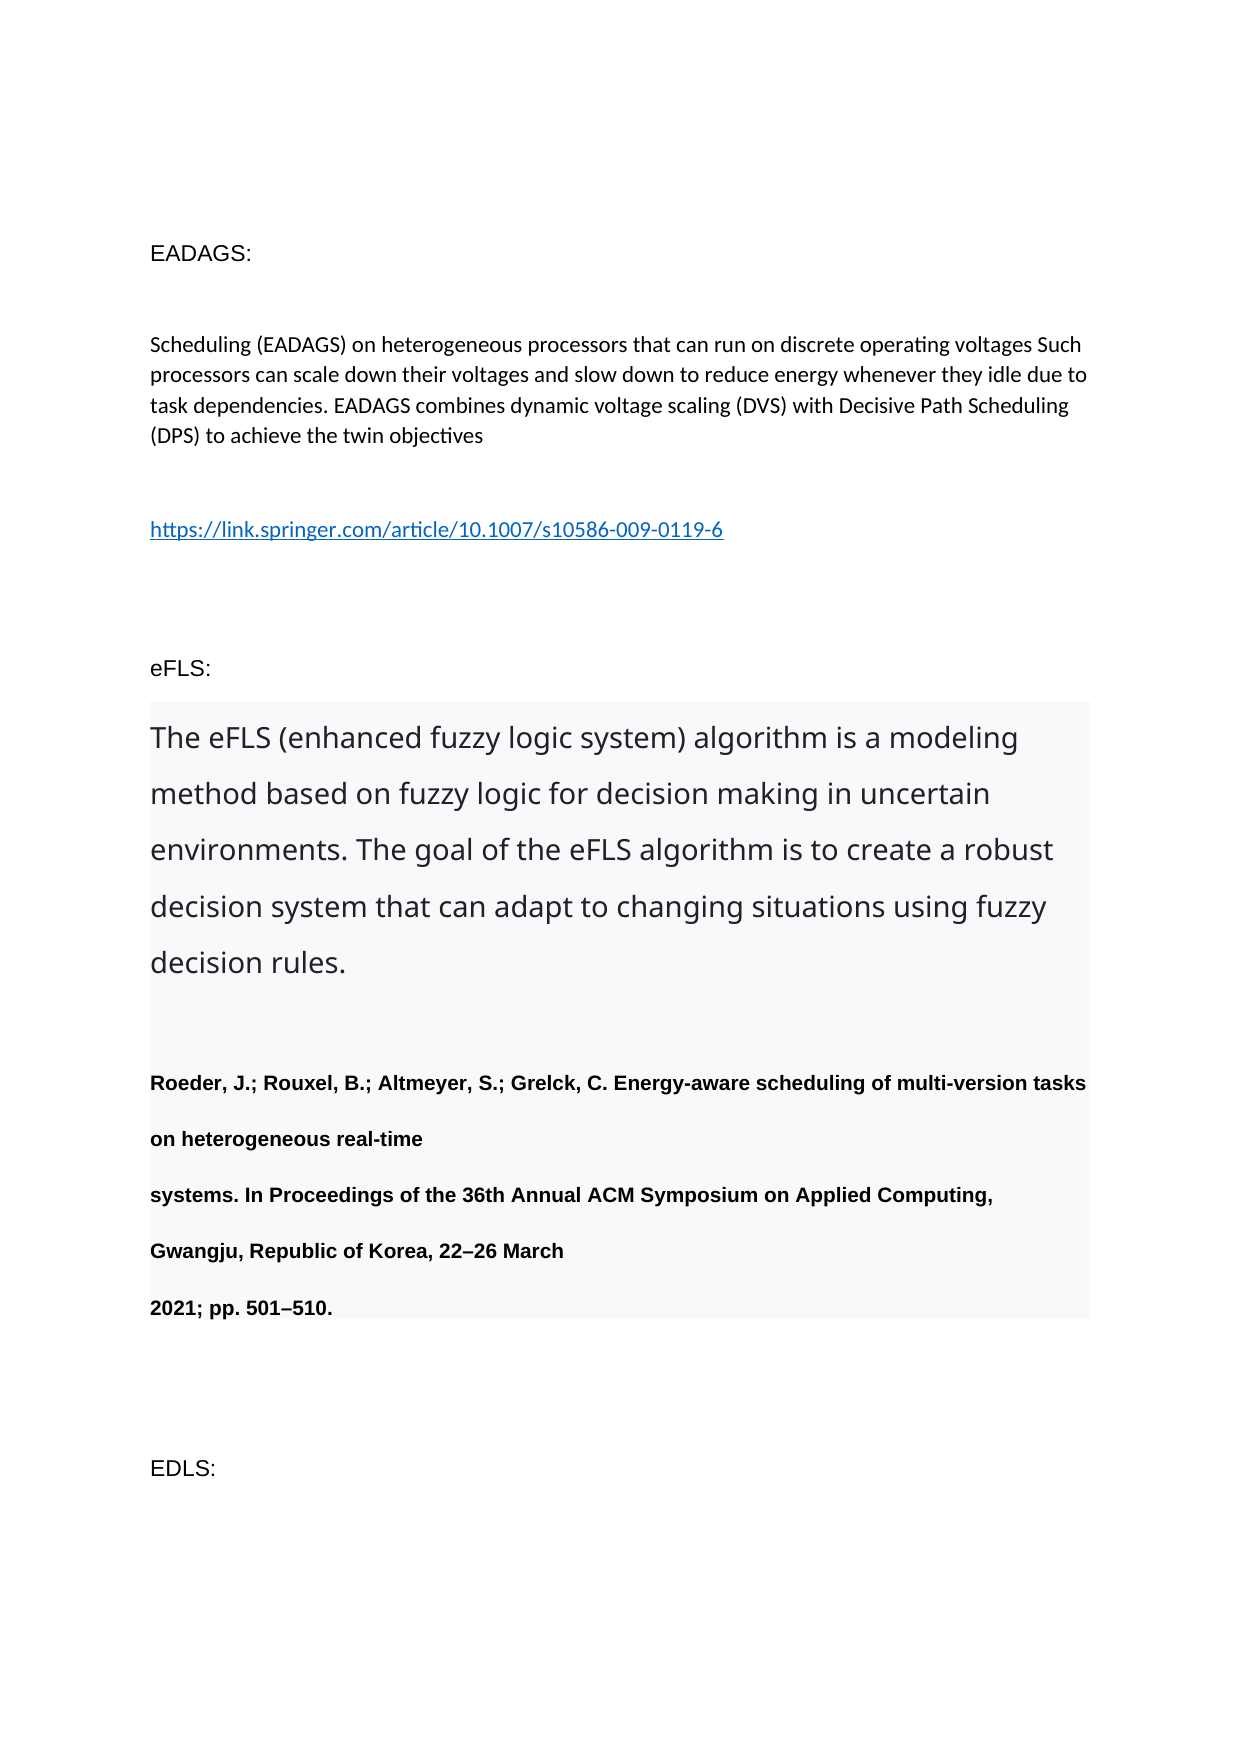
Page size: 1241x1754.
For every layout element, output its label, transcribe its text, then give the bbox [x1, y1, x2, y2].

text Scheduling (EADAGS) on heterogeneous processors that can run on discrete operating voltages Such processors can scale down their voltages and slow down to reduce energy whenever they idle due to task dependencies. EADAGS combines dynamic voltage scaling (DVS) with Decisive Path Scheduling (DPS) to achieve the twin objectives [150, 330, 1090, 449]
text EDLS: [150, 1454, 1090, 1481]
text https://link.springer.com/article/10.1007/s10586-009-0119-6 [150, 515, 1090, 543]
text Roeder, J.; Rouxel, B.; Altmeyer, S.; Grelck, C. Energy-aware scheduling of multi-version tasks on heterogeneous real-time systems. In Proceedings of the 36th Annual ACM Symposium on Applied Computing, Gwangju, Republic of Korea, 22–26 March 2021; pp. 501–510. [150, 1038, 1090, 1319]
text eFLS: [150, 655, 1090, 682]
text EADAGS: [150, 240, 1090, 267]
text The eFLS (enhanced fuzzy logic system) algorithm is a modeling method based on fuzzy logic for decision making in uncertain environments. The goal of the eFLS algorithm is to create a robust decision system that can adapt to changing situations using fuzzy decision rules. [150, 701, 1090, 982]
